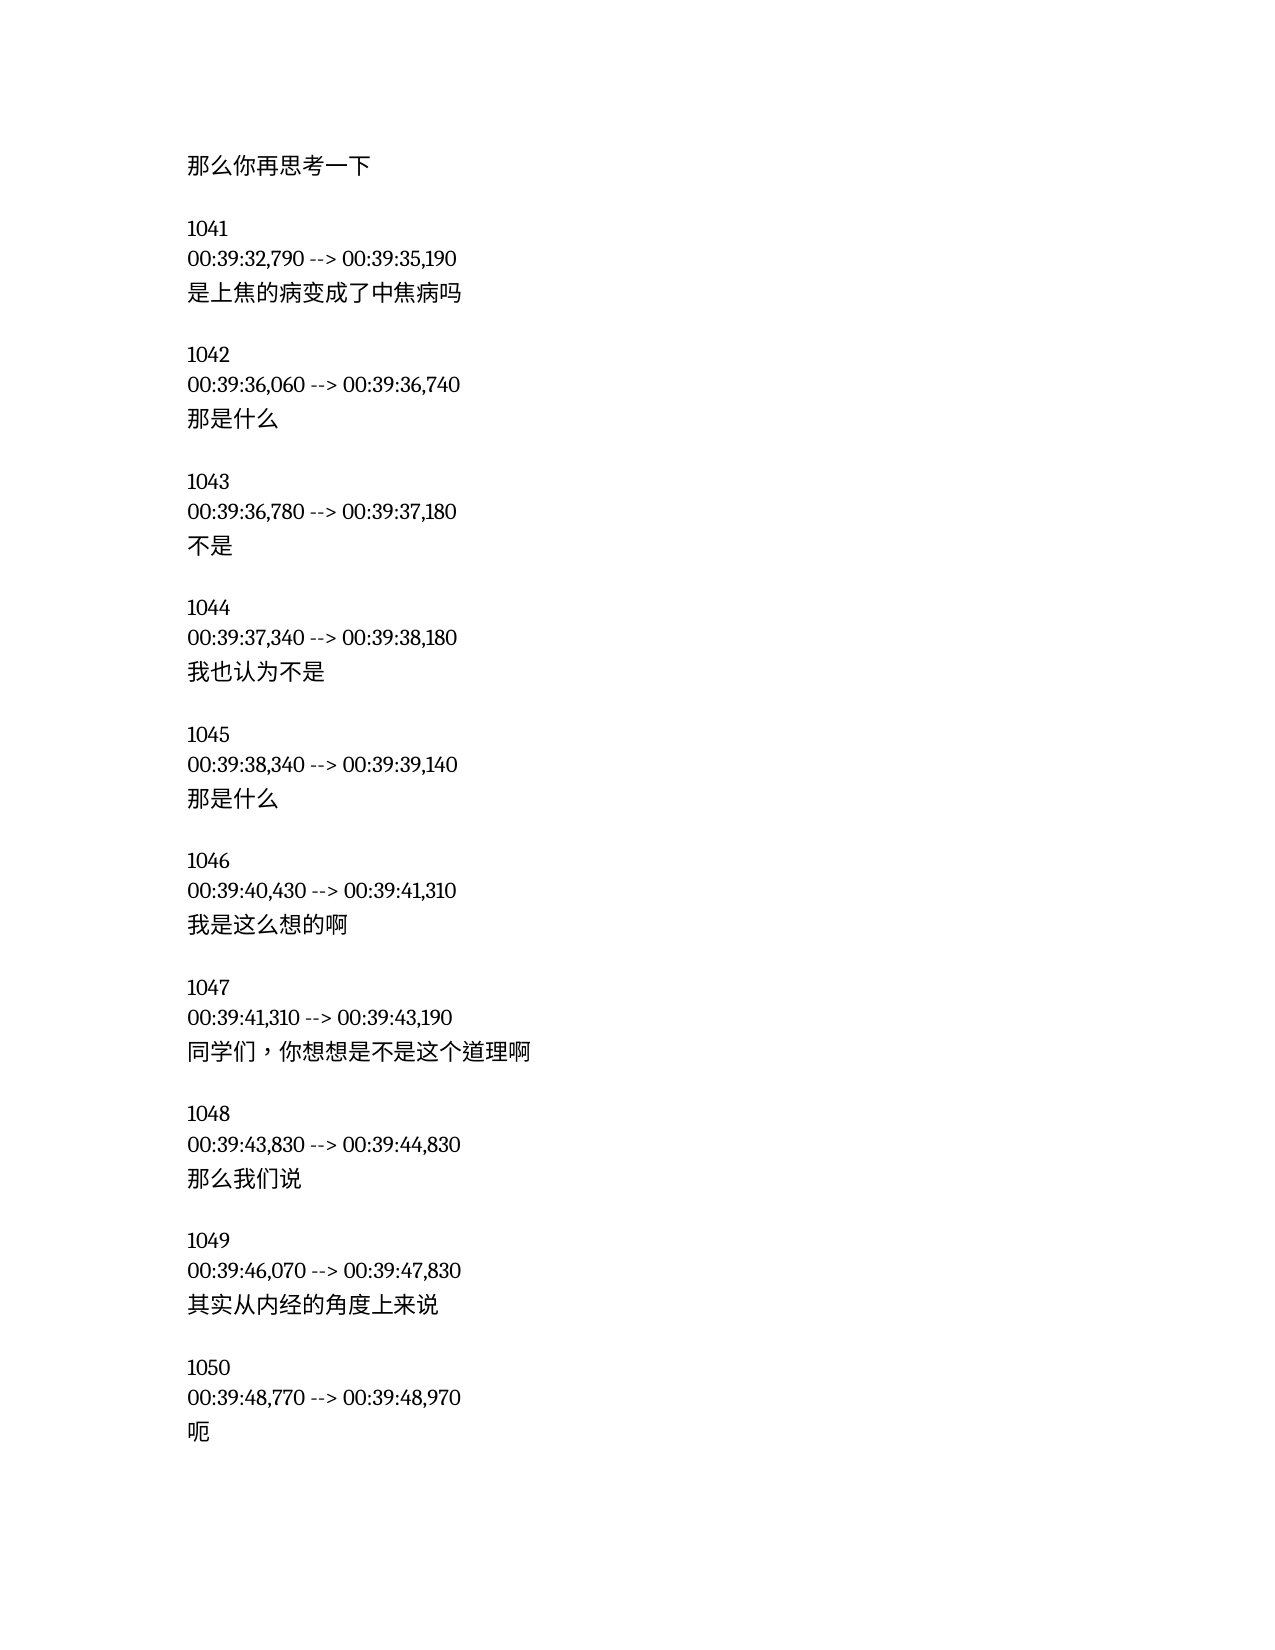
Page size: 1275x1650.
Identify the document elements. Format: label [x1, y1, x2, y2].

text [187, 150, 1087, 1477]
